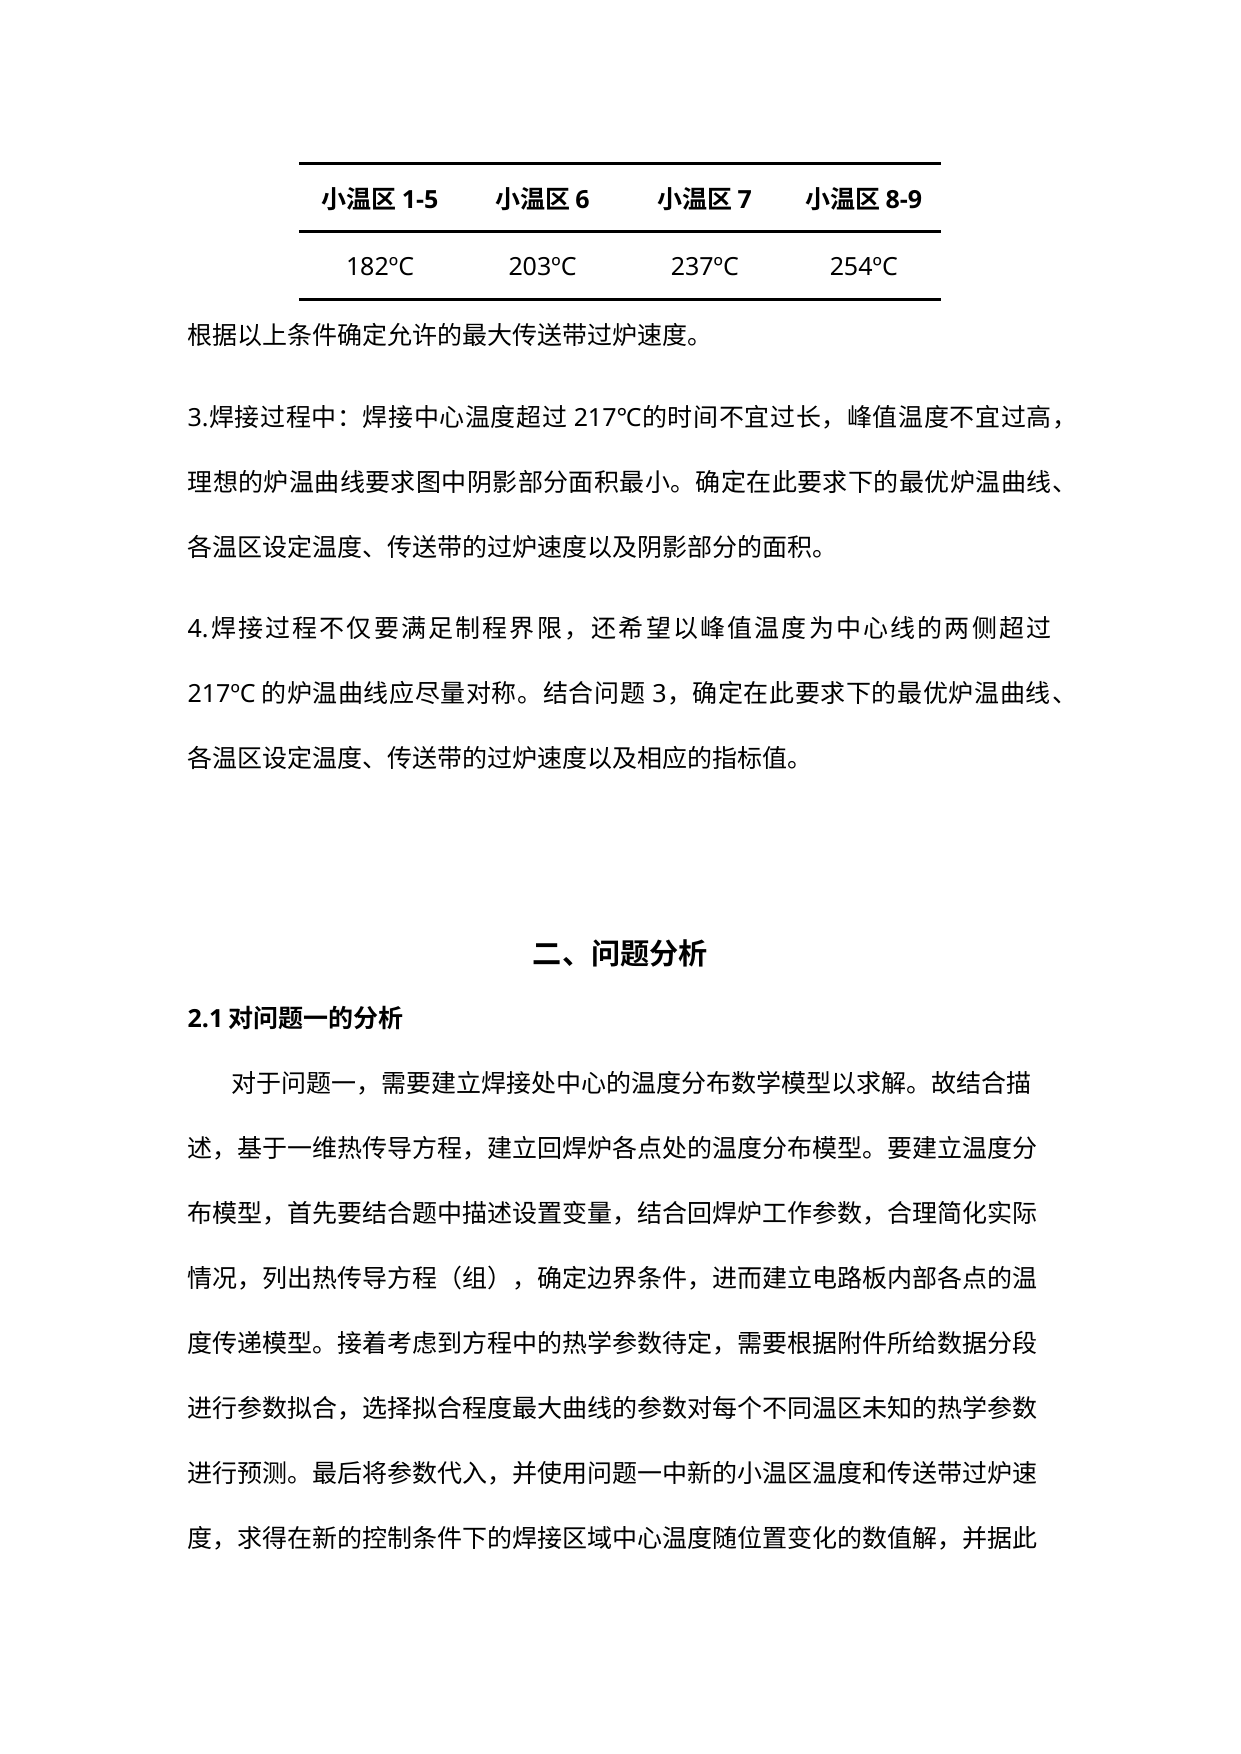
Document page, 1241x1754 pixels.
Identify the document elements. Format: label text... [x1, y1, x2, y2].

table_cell 182ºC [299, 233, 461, 298]
table_header 小温区6 [461, 165, 623, 230]
text 2.1对问题一的分析 [187, 984, 1053, 1049]
text 二、问题分析 [187, 919, 1053, 984]
text 根据以上条件确定允许的最大传送带过炉速度。 [187, 301, 1053, 366]
table_header 小温区7 [624, 165, 786, 230]
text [187, 1049, 1053, 1569]
table_cell 203ºC [461, 233, 623, 298]
table_cell 237ºC [624, 233, 786, 298]
table_header 小温区1-5 [299, 165, 461, 230]
text 4.焊接过程不仅要满足制程界限，还希望以峰值温度为中心线的两侧超过217ºC的炉温曲线应尽量对称。结合问题3，确定在此要求下的最优炉温曲线、各温区设定温度、传送带的过炉速度以及相应的指标值。 [187, 594, 1053, 789]
table_cell 254ºC [786, 233, 941, 298]
text 3.焊接过程中：焊接中心温度超过217℃的时间不宜过长，峰值温度不宜过高，理想的炉温曲线要求图中阴影部分面积最小。确定在此要求下的最优炉温曲线、各温区设定温度、传送带的过炉速度以及阴影部分的面积。 [187, 383, 1053, 578]
table_header 小温区8-9 [786, 165, 941, 230]
